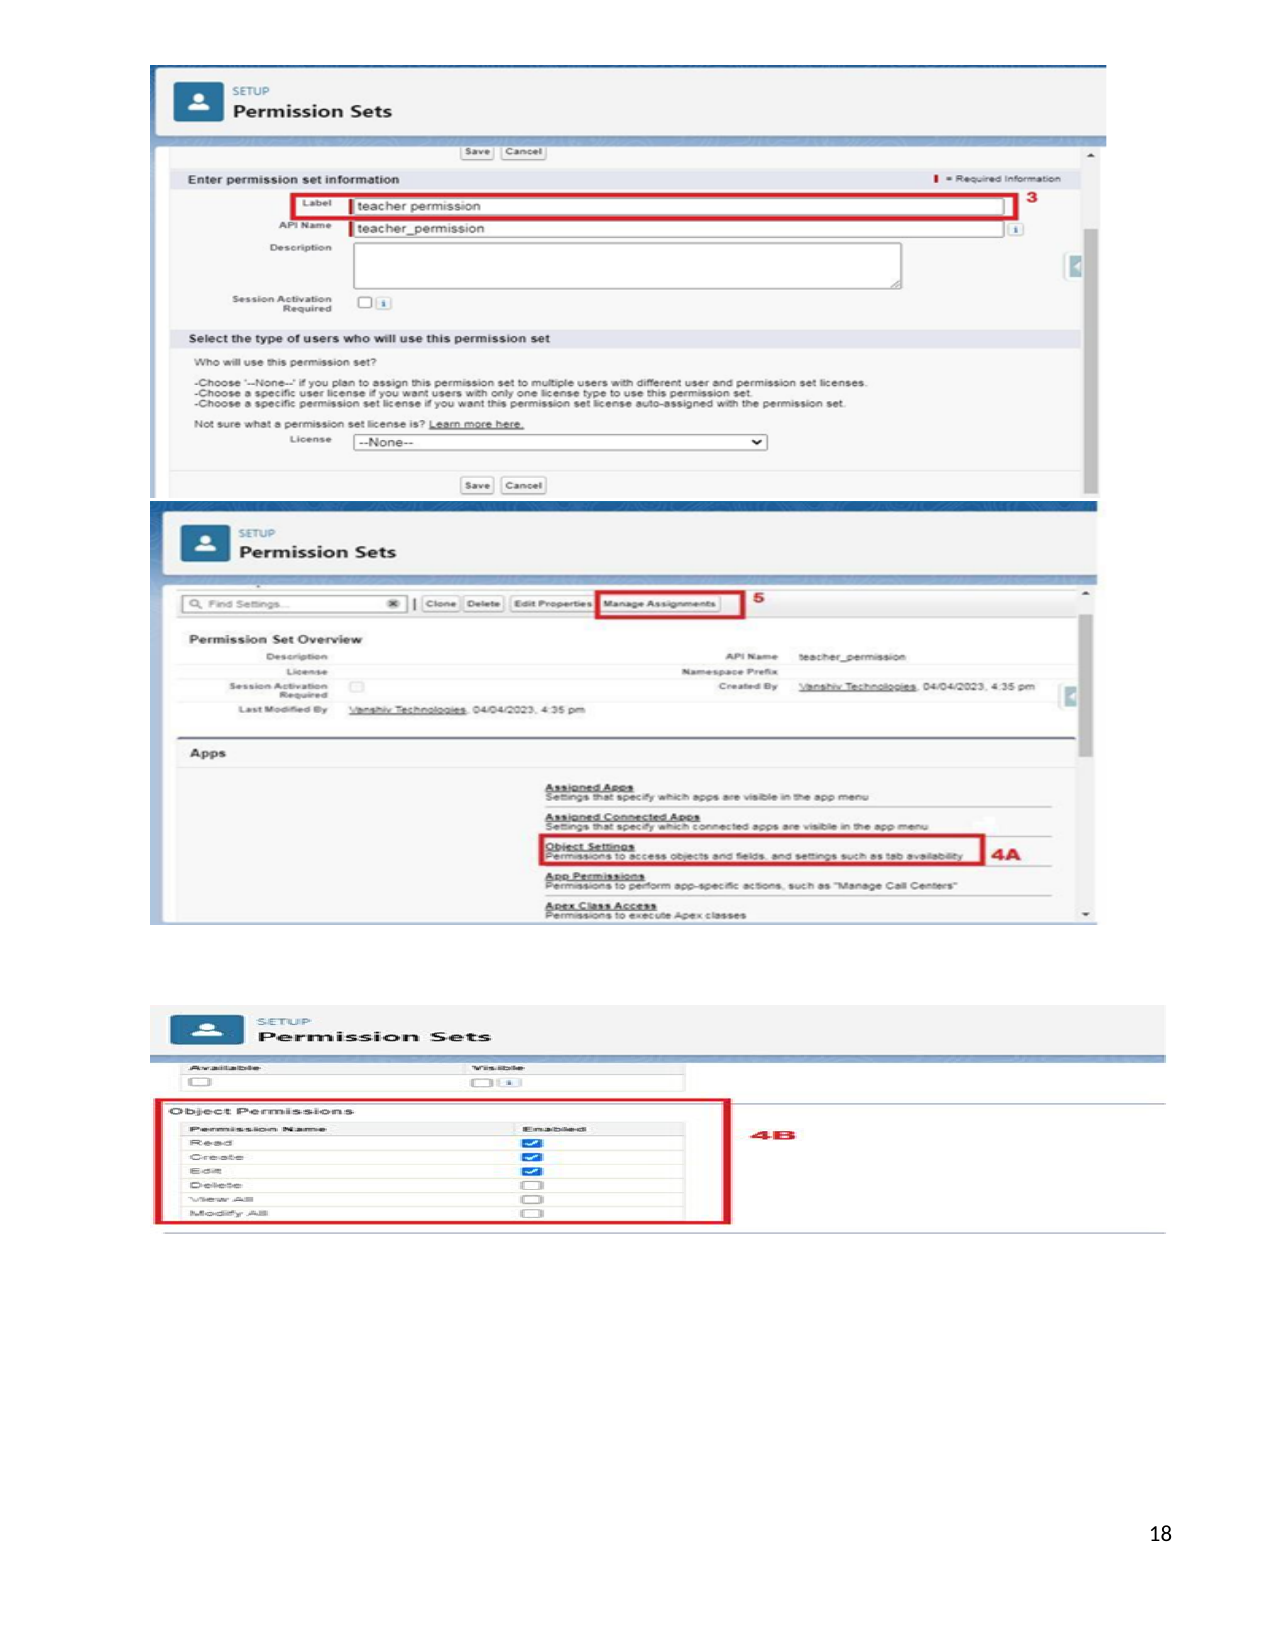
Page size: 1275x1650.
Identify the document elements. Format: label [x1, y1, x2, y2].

picture [150, 65, 1107, 498]
picture [150, 501, 1107, 925]
picture [150, 1005, 1168, 1234]
